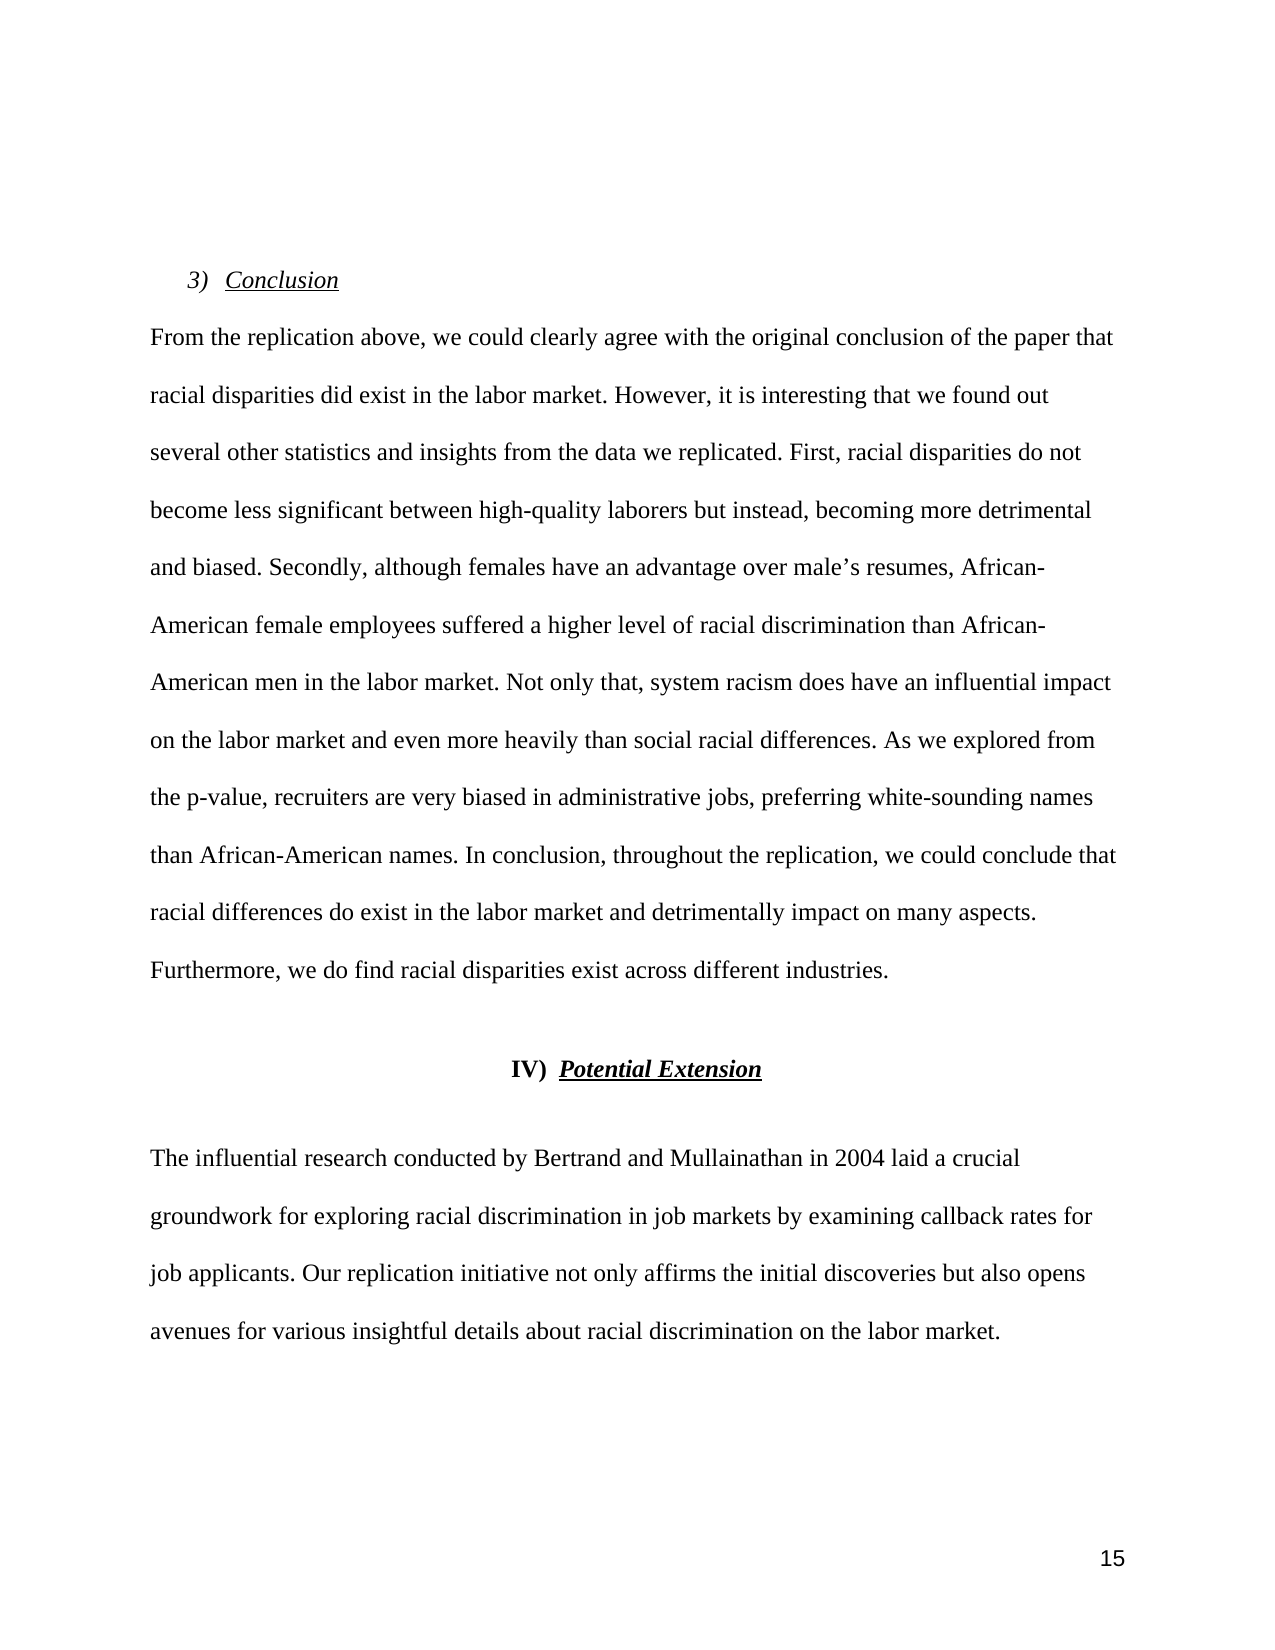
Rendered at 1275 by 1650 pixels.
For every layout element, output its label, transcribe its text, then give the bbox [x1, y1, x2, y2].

text From the replication above, we could clearly agree with the original conclusion of the paper that racial disparities did exist in the labor market. However, it is interesting that we found out several other statistics and insights from the data we replicated. First, racial disparities do not become less significant between high-quality laborers but instead, becoming more detrimental and biased. Secondly, although females have an advantage over male’s resumes, African-American female employees suffered a higher level of racial discrimination than African-American men in the labor market. Not only that, system racism does have an influential impact on the labor market and even more heavily than social racial differences. As we explored from the p-value, recruiters are very biased in administrative jobs, preferring white-sounding names than African-American names. In conclusion, throughout the replication, we could conclude that racial differences do exist in the labor market and detrimentally impact on many aspects. Furthermore, we do find racial disparities exist across different industries. [150, 322, 1125, 984]
text The influential research conducted by Bertrand and Mullainathan in 2004 laid a crucial groundwork for exploring racial discrimination in job markets by examining callback rates for job applicants. Our replication initiative not only affirms the initial discoveries but also opens avenues for various insightful details about racial discrimination on the labor market. [150, 1143, 1125, 1344]
subtitle IV) Potential Extension [150, 1054, 1125, 1083]
list Conclusion [187, 265, 1125, 294]
